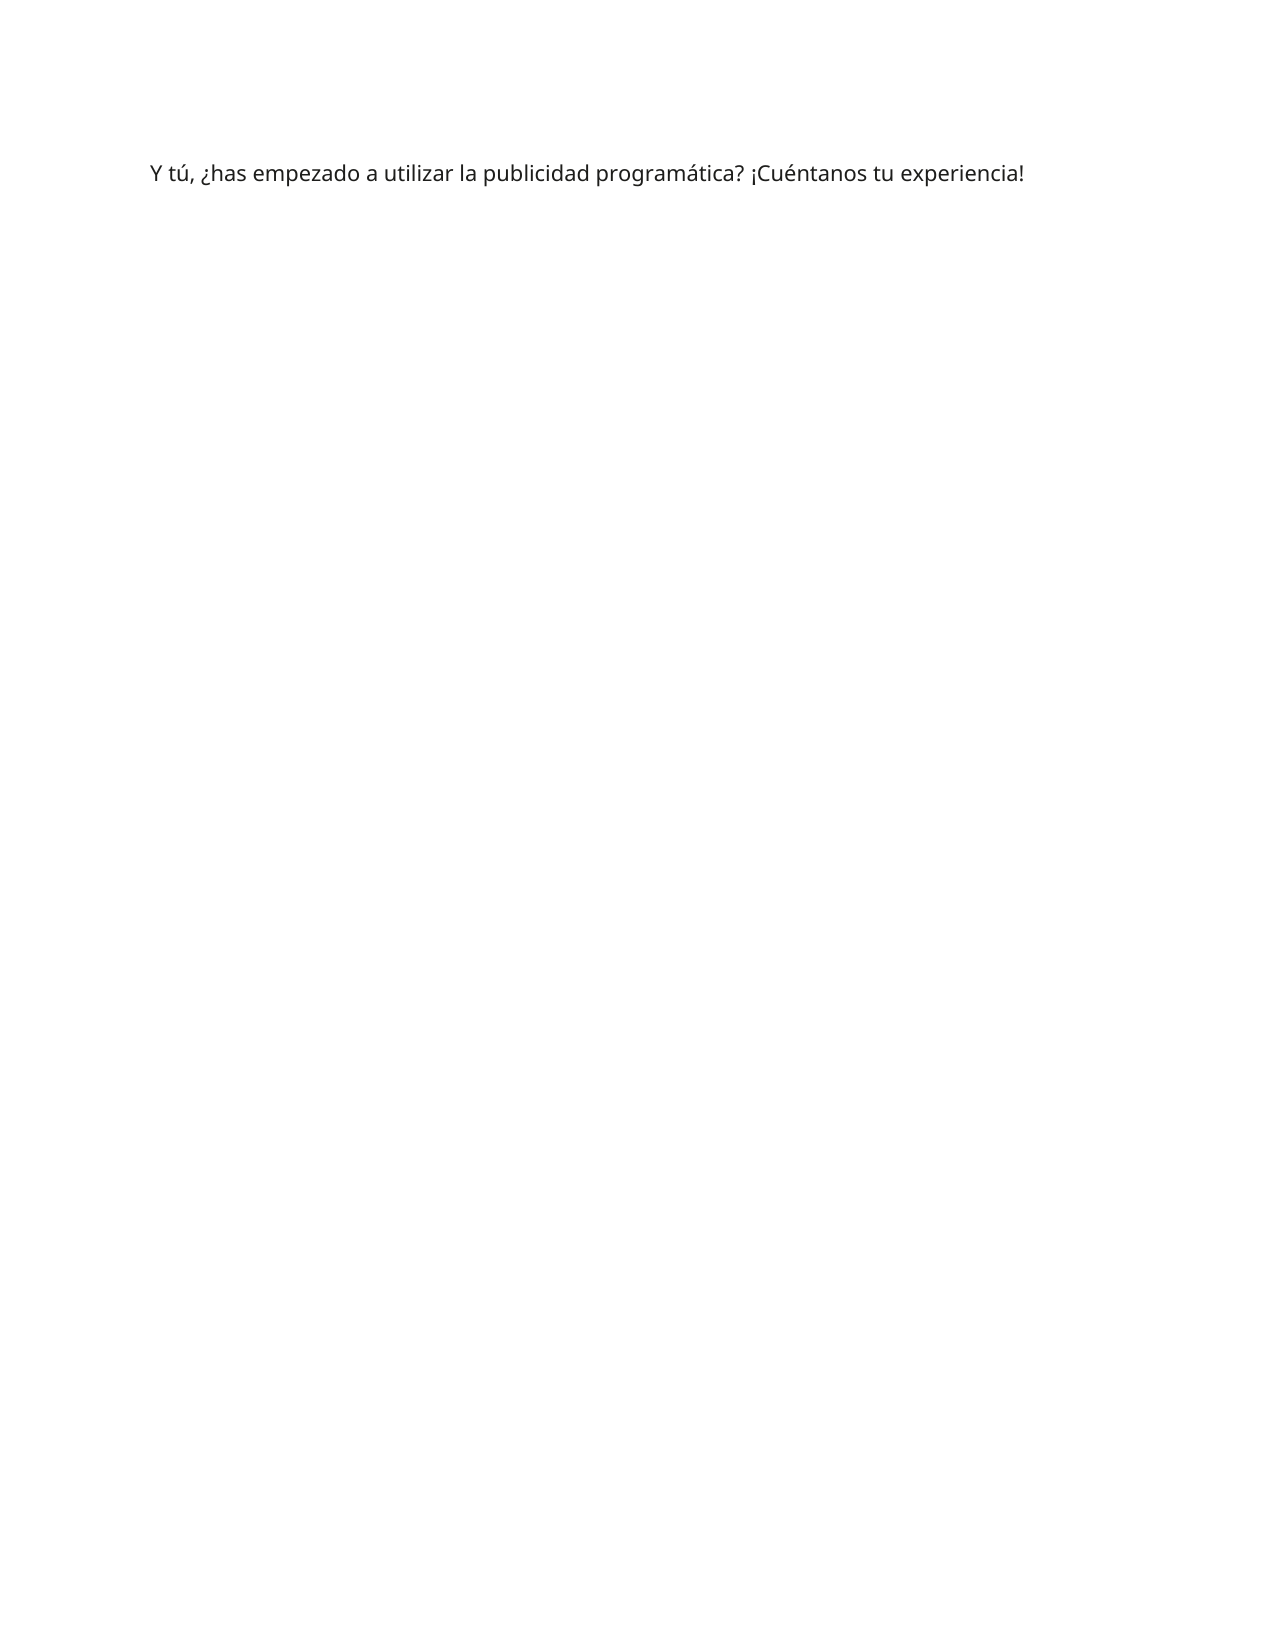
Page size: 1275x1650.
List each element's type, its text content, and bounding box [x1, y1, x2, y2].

text Y tú, ¿has empezado a utilizar la publicidad programática? ¡Cuéntanos tu experiencia! [150, 150, 1125, 187]
